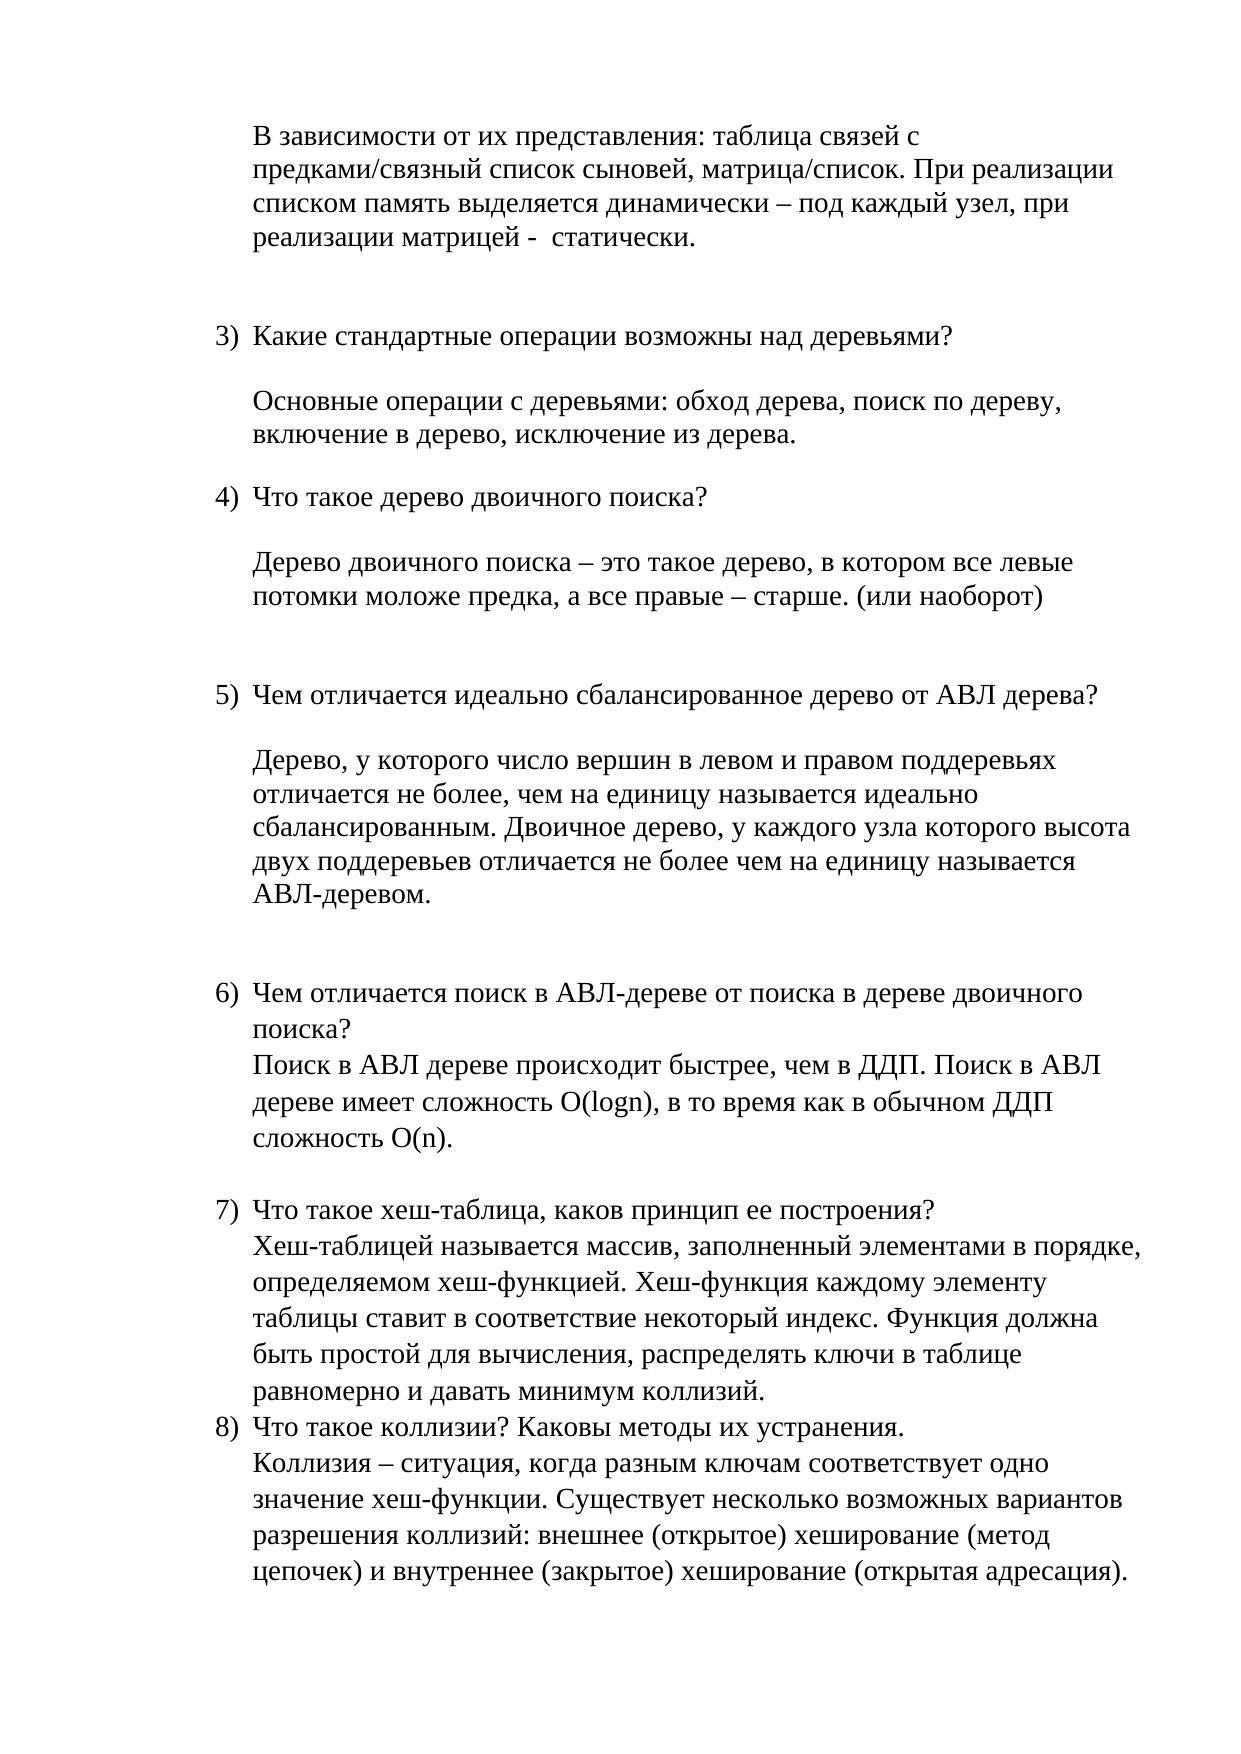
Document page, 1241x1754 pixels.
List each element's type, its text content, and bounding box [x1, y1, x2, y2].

list Хеш-таблицей называется массив, заполненный элементами в порядке, определяемом хеш-функцией. Хеш-функция каждому элементу таблицы ставит в соответствие некоторый индекс. Функция должна быть простой для вычисления, распределять ключи в таблице равномерно и давать минимум коллизий. [252, 1228, 1152, 1406]
list Какие стандартные операции возможны над деревьями? [215, 318, 1152, 351]
list Поиск в АВЛ дереве происходит быстрее, чем в ДДП. Поиск в АВЛ дереве имеет сложность О(logn), в то время как в обычном ДДП сложность О(n). [252, 1047, 1152, 1153]
list Что такое хеш-таблица, каков принцип ее построения? [215, 1192, 1152, 1226]
list Что такое дерево двоичного поиска? [215, 479, 1152, 513]
text Дерево, у которого число вершин в левом и правом поддеревьях отличается не более, чем на единицу называется идеально сбалансированным. Двоичное дерево, у каждого узла которого высота двух поддеревьев отличается не более чем на единицу называется АВЛ-деревом. [252, 742, 1152, 910]
text В зависимости от их представления: таблица связей с предками/связный список сыновей, матрица/список. При реализации списком память выделяется динамически – под каждый узел, при реализации матрицей - статически. [252, 118, 1152, 252]
list Чем отличается идеально сбалансированное дерево от АВЛ дерева? [215, 677, 1152, 710]
text Основные операции с деревьями: обход дерева, поиск по дереву, включение в дерево, исключение из дерева. [252, 383, 1152, 450]
list Что такое коллизии? Каковы методы их устранения. [215, 1409, 1152, 1442]
list Чем отличается поиск в АВЛ-дереве от поиска в дереве двоичного поиска? [215, 975, 1152, 1045]
list Коллизия – ситуация, когда разным ключам соответствует одно значение хеш-функции. Существует несколько возможных вариантов разрешения коллизий: внешнее (открытое) хеширование (метод цепочек) и внутреннее (закрытое) хеширование (открытая адресация). [252, 1445, 1152, 1587]
text Дерево двоичного поиска – это такое дерево, в котором все левые потомки моложе предка, а все правые – старше. (или наоборот) [252, 544, 1152, 612]
